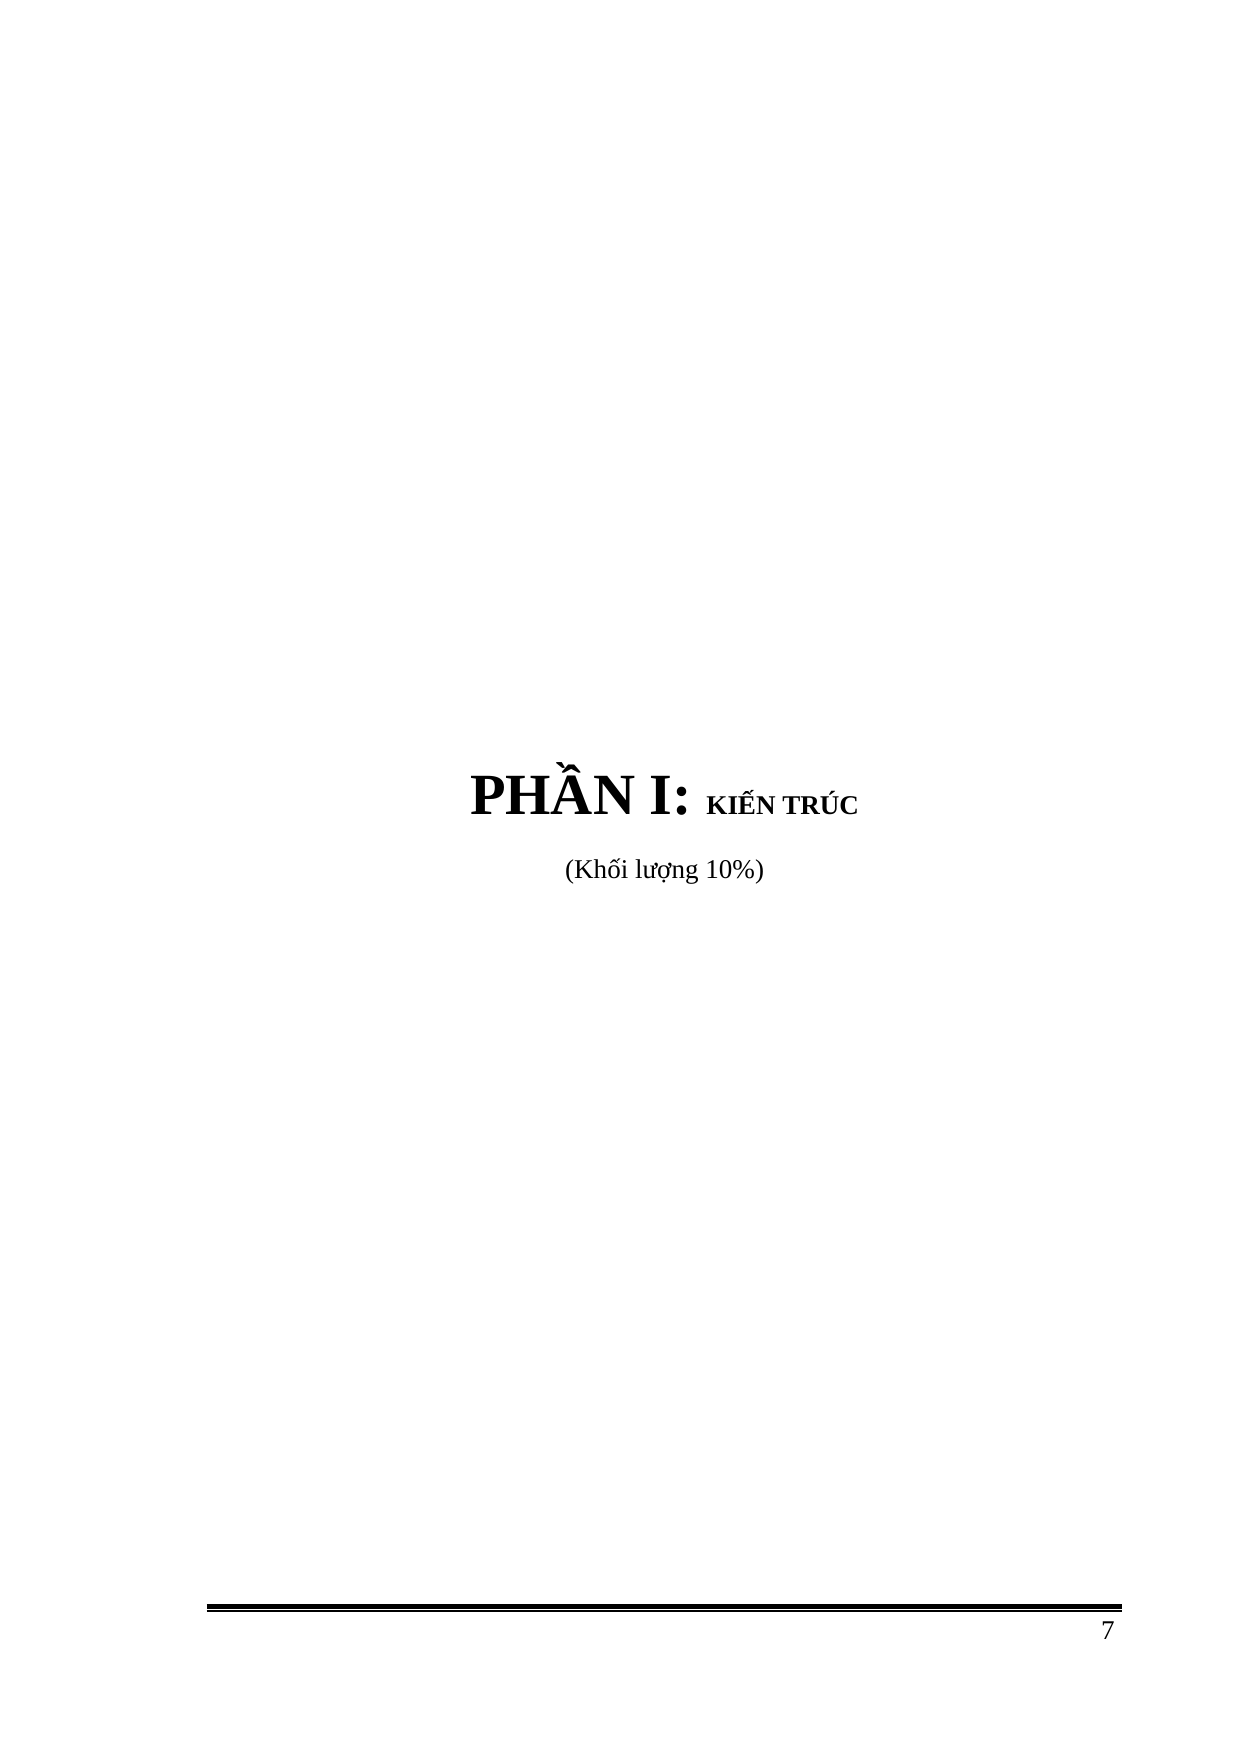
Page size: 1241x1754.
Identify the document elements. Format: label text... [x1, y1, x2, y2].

text (Khối lượng 10%) [207, 854, 1122, 885]
subtitle KIẾN TRÚC [207, 760, 1122, 827]
